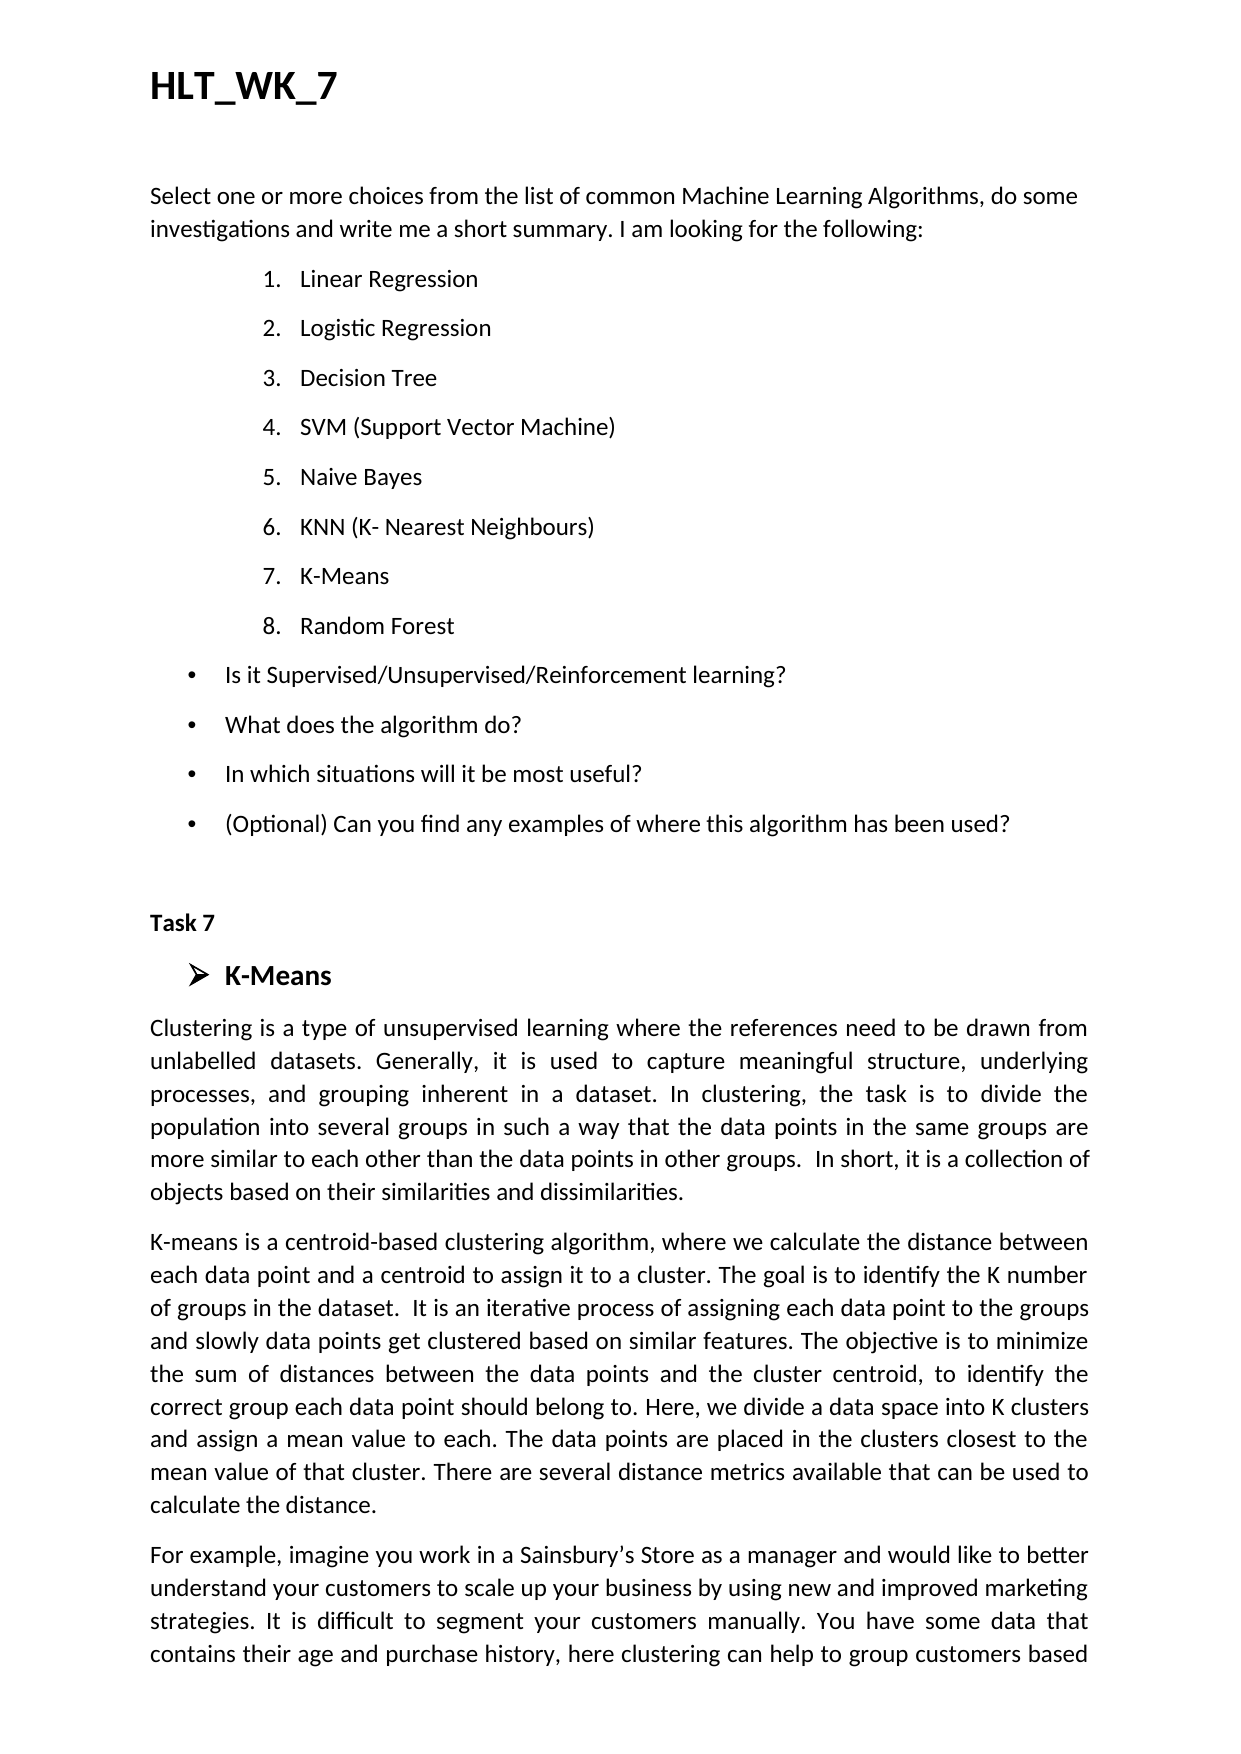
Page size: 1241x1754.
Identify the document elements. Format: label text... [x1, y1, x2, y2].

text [150, 1539, 1090, 1668]
list K-Means [262, 560, 1090, 591]
list SVM (Support Vector Machine) [262, 411, 1090, 442]
list Is it Supervised/Unsupervised/Reinforcement learning? [187, 659, 1090, 690]
text Clustering is a type of unsupervised learning where the references need to be drawn from unlabelled datasets. Generally, it is used to capture meaningful structure, underlying processes, and grouping inherent in a dataset. In clustering, the task is to divide the population into several groups in such a way that the data points in the same groups are more similar to each other than the data points in other groups. In short, it is a collection of objects based on their similarities and dissimilarities. [150, 1012, 1090, 1207]
list K-Means [187, 957, 1090, 992]
list Logistic Regression [262, 312, 1090, 343]
text HLT_WK_7 [150, 59, 1090, 110]
list Naive Bayes [262, 461, 1090, 492]
list In which situations will it be most useful? [187, 758, 1090, 789]
list (Optional) Can you find any examples of where this algorithm has been used? [187, 808, 1090, 839]
list KNN (K- Nearest Neighbours) [262, 511, 1090, 541]
list Linear Regression [262, 263, 1090, 293]
text K-means is a centroid-based clustering algorithm, where we calculate the distance between each data point and a centroid to assign it to a cluster. The goal is to identify the K number of groups in the dataset. It is an iterative process of assigning each data point to the groups and slowly data points get clustered based on similar features. The objective is to minimize the sum of distances between the data points and the cluster centroid, to identify the correct group each data point should belong to. Here, we divide a data space into K clusters and assign a mean value to each. The data points are placed in the clusters closest to the mean value of that cluster. There are several distance metrics available that can be used to calculate the distance. [150, 1226, 1090, 1520]
text Task 7 [150, 907, 1090, 938]
list What does the algorithm do? [187, 709, 1090, 739]
list Random Forest [262, 610, 1090, 640]
list Decision Tree [262, 362, 1090, 392]
text Select one or more choices from the list of common Machine Learning Algorithms, do some investigations and write me a short summary. I am looking for the following: [150, 180, 1090, 244]
